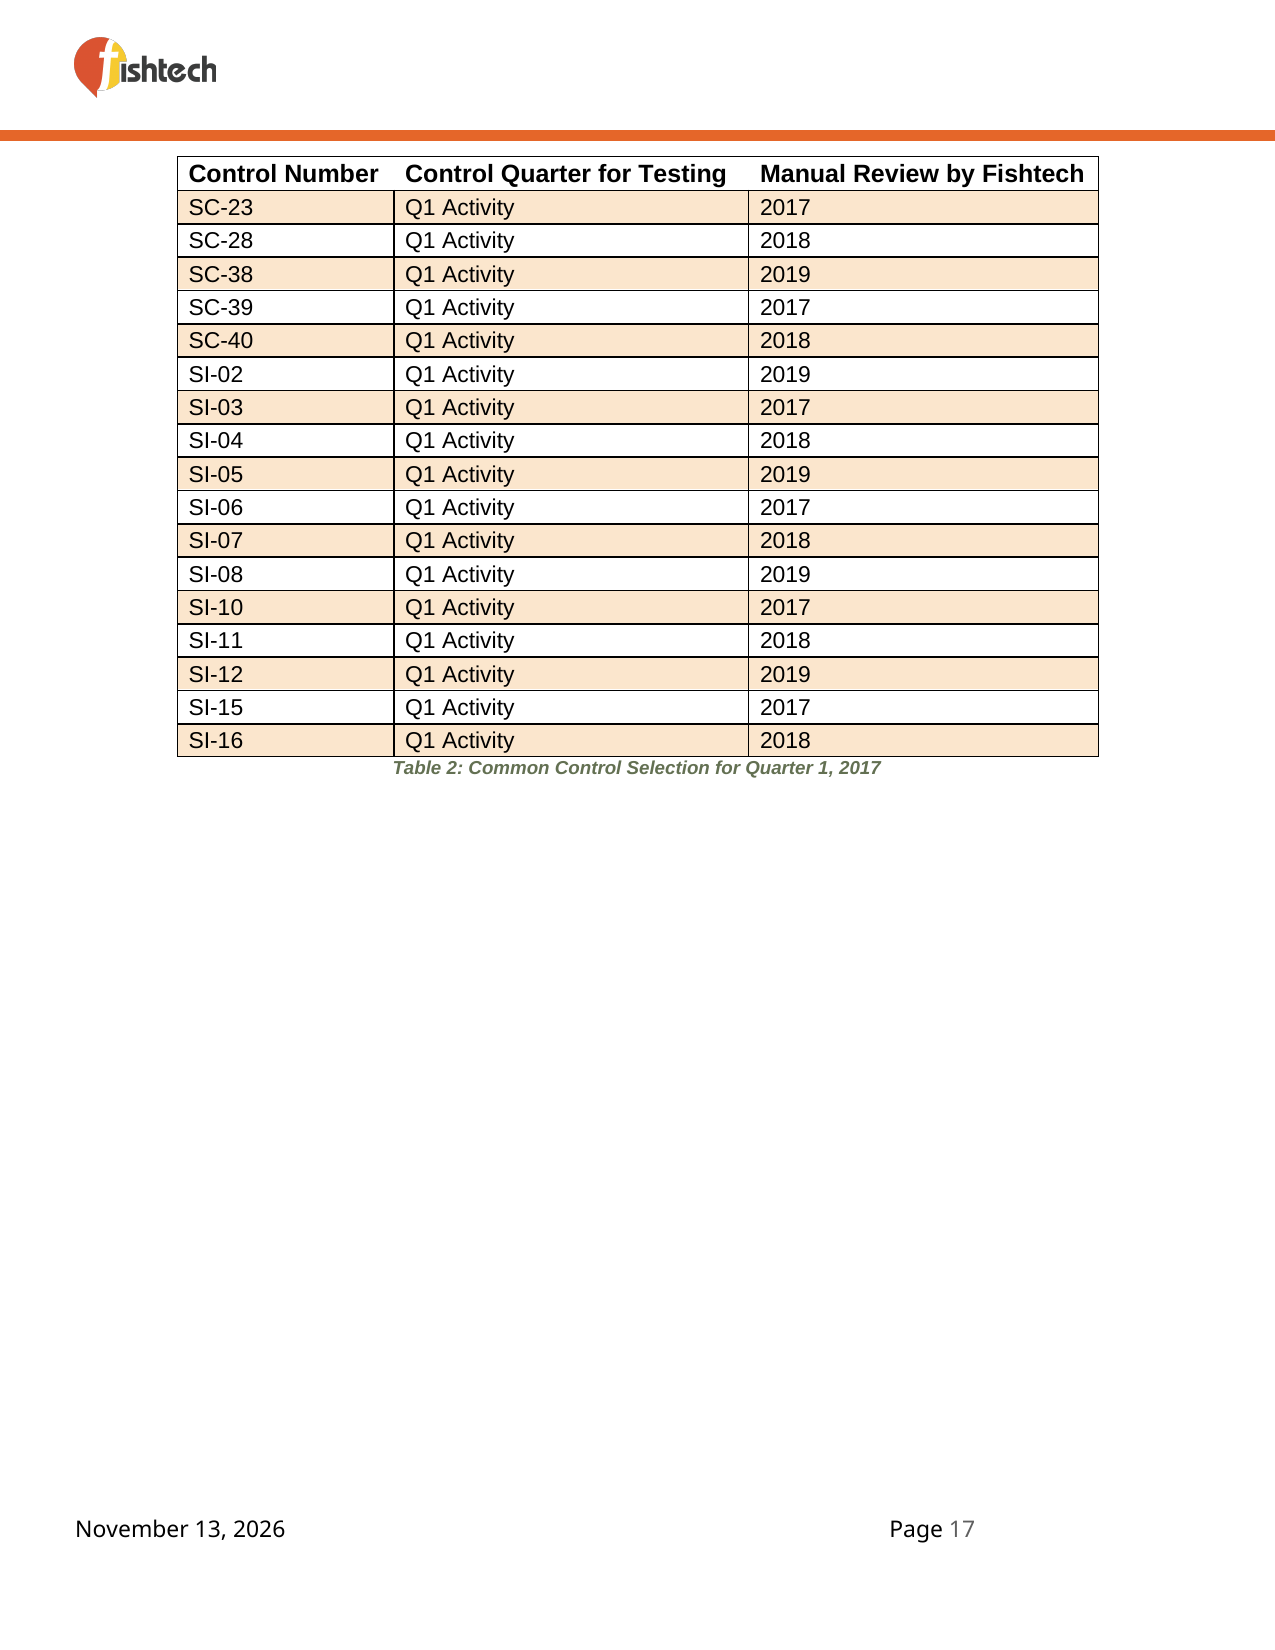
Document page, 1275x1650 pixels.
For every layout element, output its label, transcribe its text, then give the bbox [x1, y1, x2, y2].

table_cell SI-12 [178, 658, 393, 689]
table_header Manual Review by Fishtech [749, 157, 1098, 189]
table_cell 2019 [749, 358, 1098, 389]
table_cell SI-11 [178, 625, 393, 656]
table_cell SI-07 [178, 525, 393, 556]
table_cell 2017 [749, 591, 1098, 623]
table_cell Q1 Activity [395, 425, 748, 456]
table_cell Q1 Activity [395, 491, 748, 523]
table_cell 2019 [749, 258, 1098, 289]
table_cell Q1 Activity [395, 558, 748, 589]
table_cell Q1 Activity [395, 725, 748, 756]
table_cell SI-15 [178, 691, 393, 723]
table_cell 2019 [749, 458, 1098, 489]
table_cell SI-03 [178, 391, 393, 423]
table_cell 2019 [749, 558, 1098, 589]
table_cell Q1 Activity [395, 658, 748, 689]
table_cell 2017 [749, 491, 1098, 523]
table_cell SI-02 [178, 358, 393, 389]
table_cell 2017 [749, 191, 1098, 223]
table_cell SC-38 [178, 258, 393, 289]
table_cell Q1 Activity [395, 358, 748, 389]
table_header Control Quarter for Testing [394, 157, 748, 189]
table_cell Q1 Activity [395, 291, 748, 323]
table_cell 2017 [749, 391, 1098, 423]
table_cell SC-28 [178, 225, 393, 256]
table_cell SC-40 [178, 325, 393, 356]
table_cell SI-16 [178, 725, 393, 756]
table_header Control Number [178, 157, 394, 189]
table_cell SI-10 [178, 591, 393, 623]
table_cell Q1 Activity [395, 391, 748, 423]
table_cell SC-23 [178, 191, 393, 223]
table_cell 2018 [749, 725, 1098, 756]
table_cell Q1 Activity [395, 258, 748, 289]
table_cell 2017 [749, 291, 1098, 323]
table_cell SI-04 [178, 425, 393, 456]
table_cell 2018 [749, 325, 1098, 356]
table_cell Q1 Activity [395, 591, 748, 623]
table_cell Q1 Activity [395, 191, 748, 223]
table_cell 2019 [749, 658, 1098, 689]
table_cell SI-05 [178, 458, 393, 489]
table_cell Q1 Activity [395, 525, 748, 556]
table_cell 2018 [749, 225, 1098, 256]
table_cell 2017 [749, 691, 1098, 723]
table_cell SI-08 [178, 558, 393, 589]
table_cell Q1 Activity [395, 458, 748, 489]
table_cell SC-39 [178, 291, 393, 323]
text Table 2: Common Control Selection for Quarter 1, 2017 [75, 757, 1200, 778]
table_cell Q1 Activity [395, 691, 748, 723]
table_cell SI-06 [178, 491, 393, 523]
table_cell 2018 [749, 625, 1098, 656]
table_cell Q1 Activity [395, 325, 748, 356]
table_cell Q1 Activity [395, 225, 748, 256]
table_cell 2018 [749, 425, 1098, 456]
table_cell 2018 [749, 525, 1098, 556]
table_cell Q1 Activity [395, 625, 748, 656]
